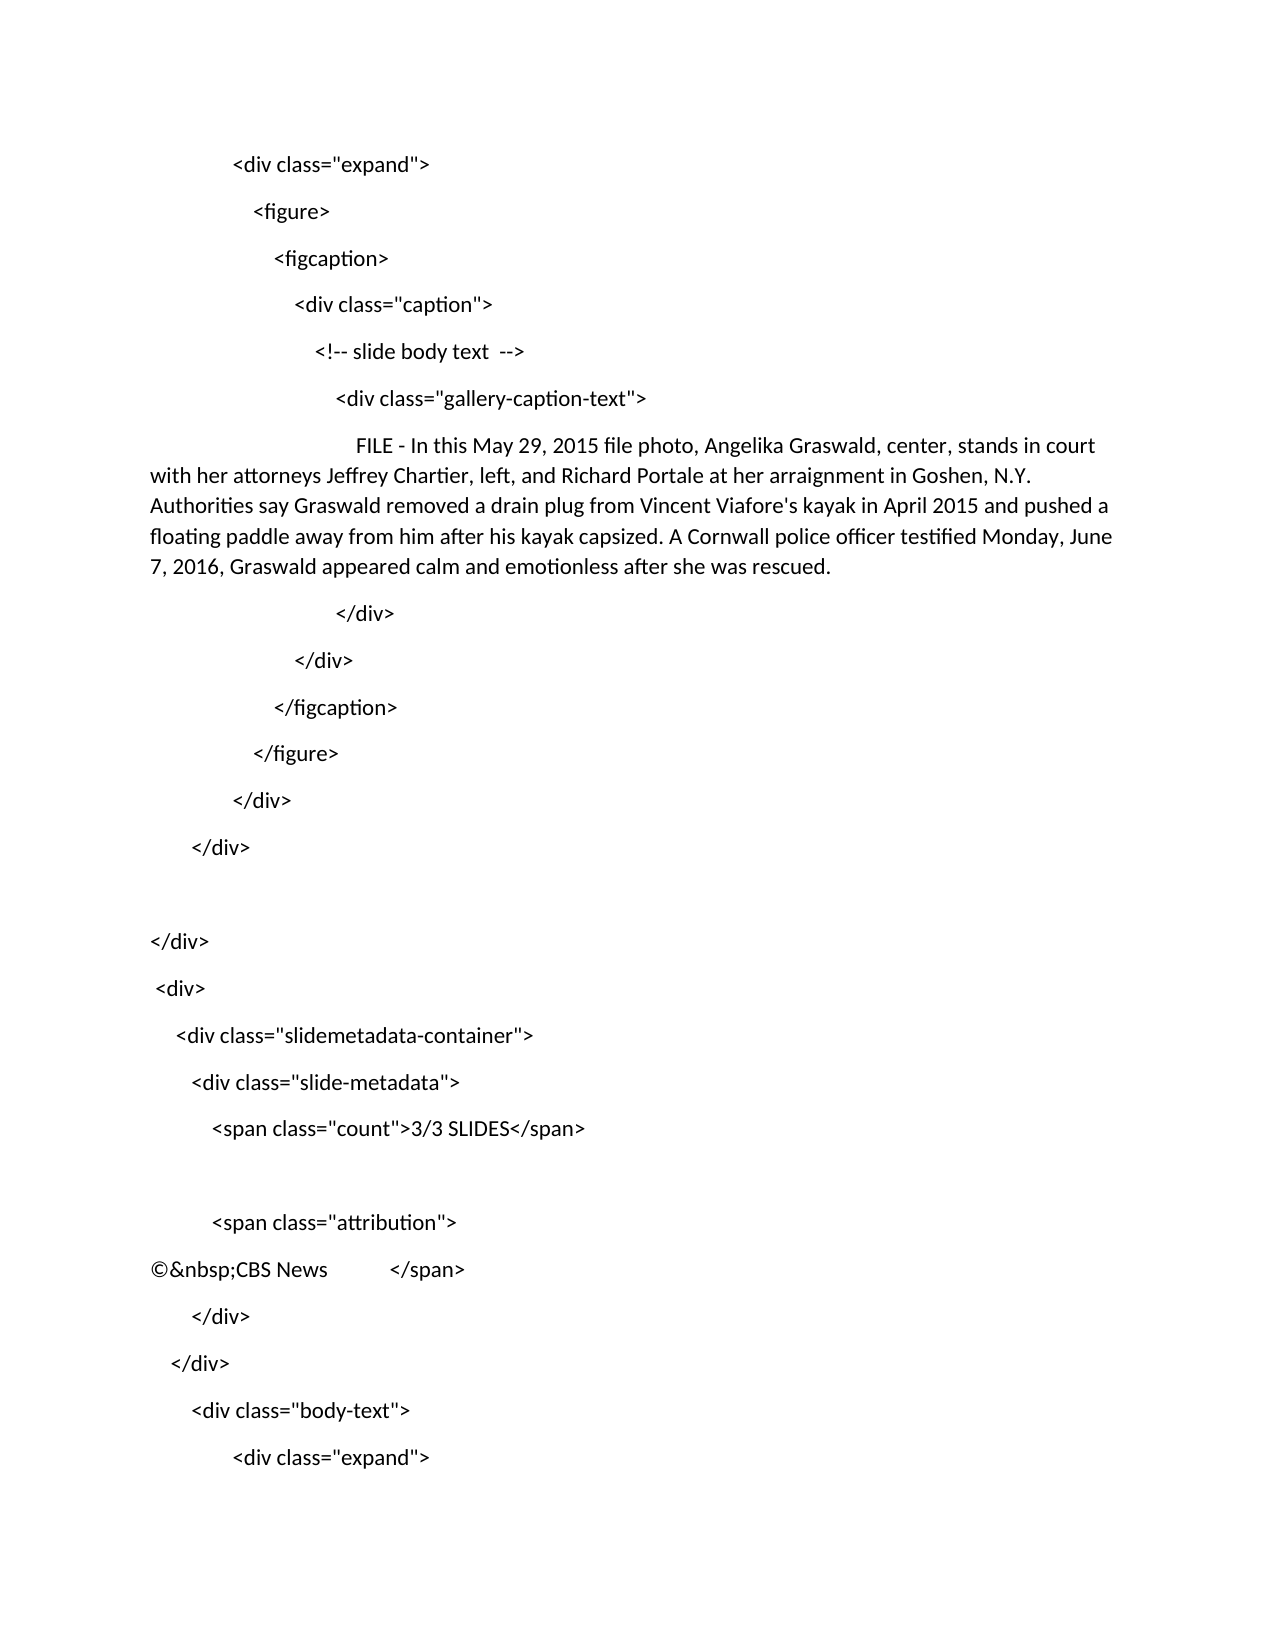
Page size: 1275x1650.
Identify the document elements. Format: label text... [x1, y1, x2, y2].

text </div> [150, 1349, 1125, 1377]
text </div> [150, 646, 1125, 674]
text <figure> [150, 197, 1125, 225]
text <span class="count">3/3 SLIDES</span> [150, 1114, 1125, 1143]
text <div class="body-text"> [150, 1396, 1125, 1424]
text <div class="expand"> [150, 150, 1125, 178]
text ©&nbsp;CBS News </span> [150, 1255, 1125, 1283]
text <div class="caption"> [150, 291, 1125, 319]
text <figcaption> [150, 244, 1125, 272]
text <span class="attribution"> [150, 1208, 1125, 1236]
text </div> [150, 599, 1125, 627]
text <div> [150, 974, 1125, 1002]
text </div> [150, 833, 1125, 861]
text </div> [150, 1302, 1125, 1330]
text <div class="slide-metadata"> [150, 1068, 1125, 1096]
text </figcaption> [150, 693, 1125, 721]
text <div class="expand"> [150, 1443, 1125, 1471]
text </div> [150, 927, 1125, 955]
text </figure> [150, 739, 1125, 768]
text <!-- slide body text --> [150, 337, 1125, 366]
text FILE - In this May 29, 2015 file photo, Angelika Graswald, center, stands in court with her attorneys Jeffrey Chartier, left, and Richard Portale at her arraignment in Goshen, N.Y. Authorities say Graswald removed a drain plug from Vincent Viafore's kayak in April 2015 and pushed a floating paddle away from him after his kayak capsized. A Cornwall police officer testified Monday, June 7, 2016, Graswald appeared calm and emotionless after she was rescued. [150, 431, 1125, 580]
text <div class="slidemetadata-container"> [150, 1021, 1125, 1049]
text <div class="gallery-caption-text"> [150, 384, 1125, 412]
text </div> [150, 786, 1125, 814]
